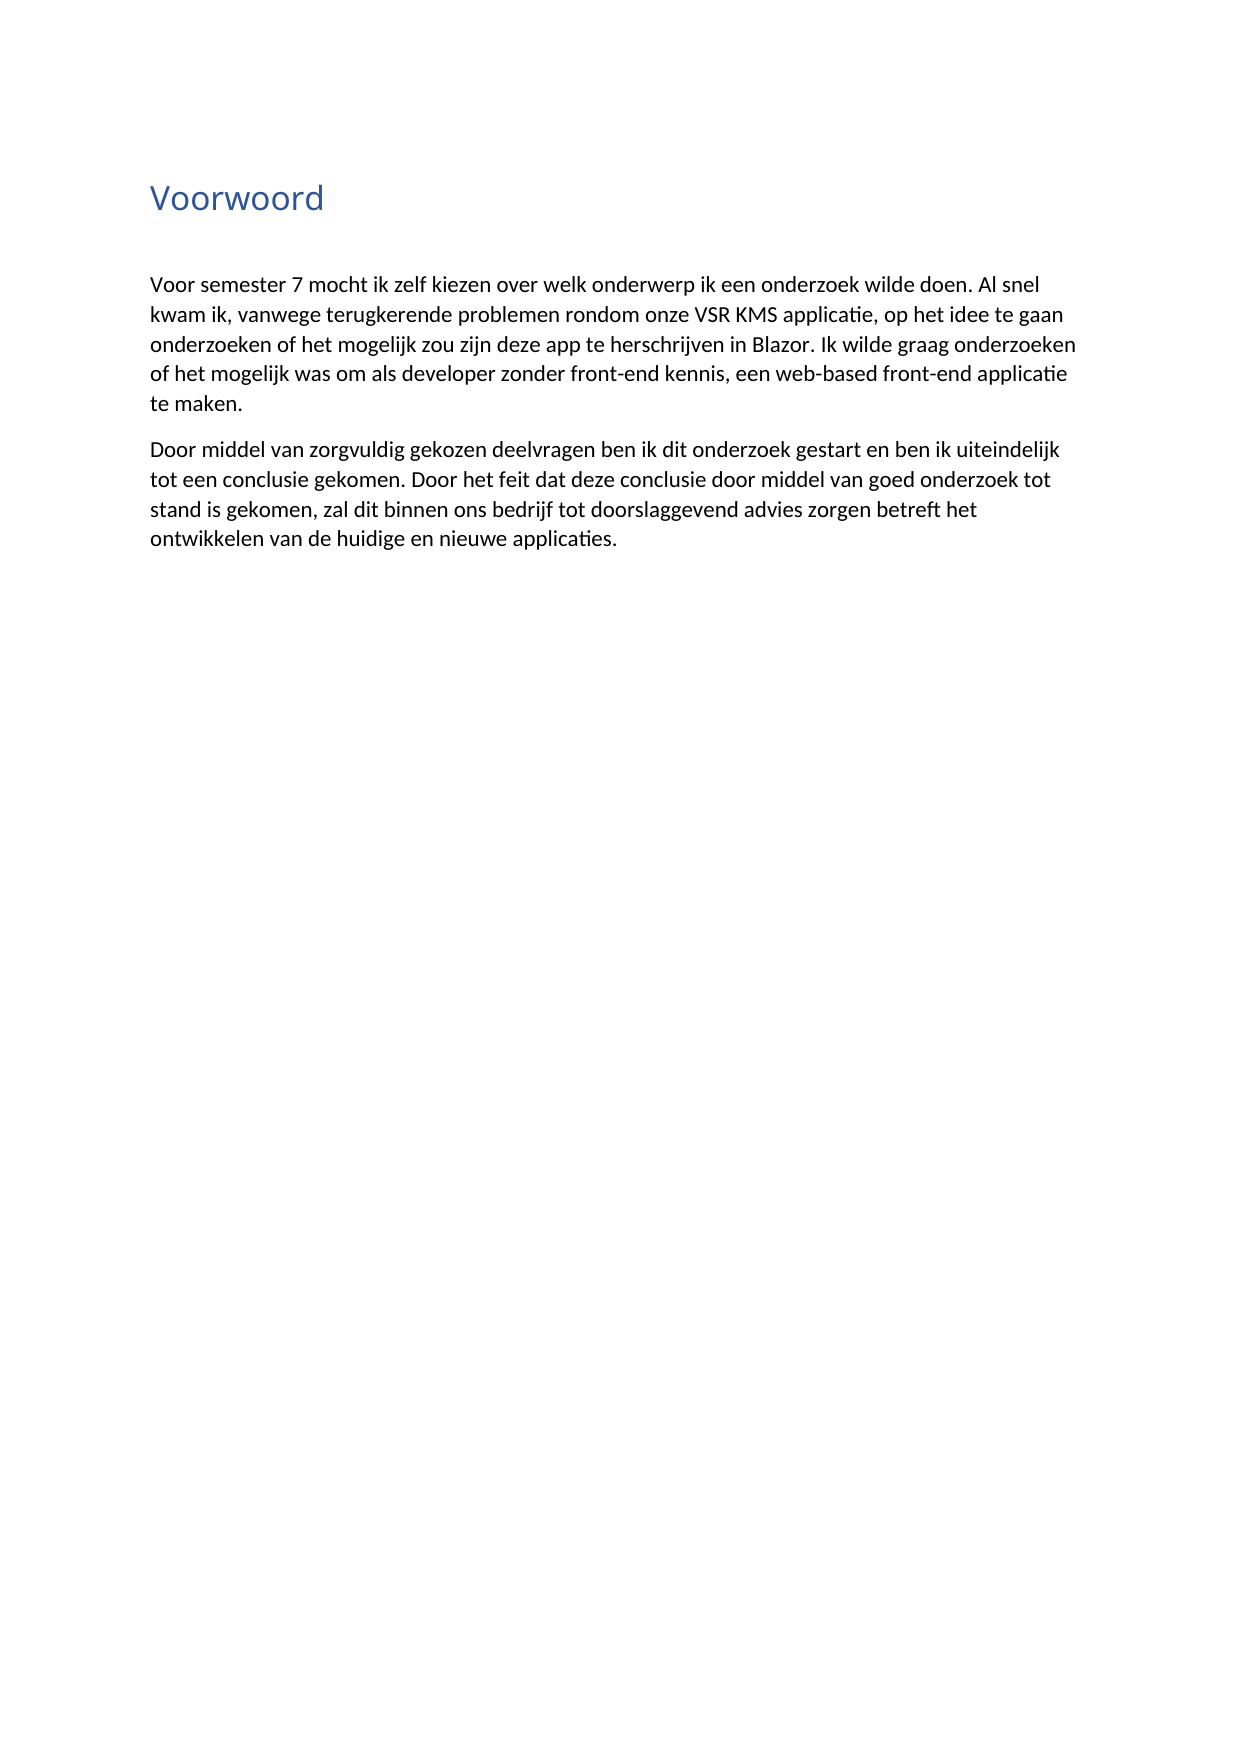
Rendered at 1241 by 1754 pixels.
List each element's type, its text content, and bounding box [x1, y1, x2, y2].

text Door middel van zorgvuldig gekozen deelvragen ben ik dit onderzoek gestart en ben ik uiteindelijk tot een conclusie gekomen. Door het feit dat deze conclusie door middel van goed onderzoek tot stand is gekomen, zal dit binnen ons bedrijf tot doorslaggevend advies zorgen betreft het ontwikkelen van de huidige en nieuwe applicaties. [150, 435, 1090, 552]
text Voor semester 7 mocht ik zelf kiezen over welk onderwerp ik een onderzoek wilde doen. Al snel kwam ik, vanwege terugkerende problemen rondom onze VSR KMS applicatie, op het idee te gaan onderzoeken of het mogelijk zou zijn deze app te herschrijven in Blazor. Ik wilde graag onderzoeken of het mogelijk was om als developer zonder front-end kennis, een web-based front-end applicatie te maken. [150, 270, 1090, 417]
subtitle Voorwoord [150, 175, 1090, 220]
